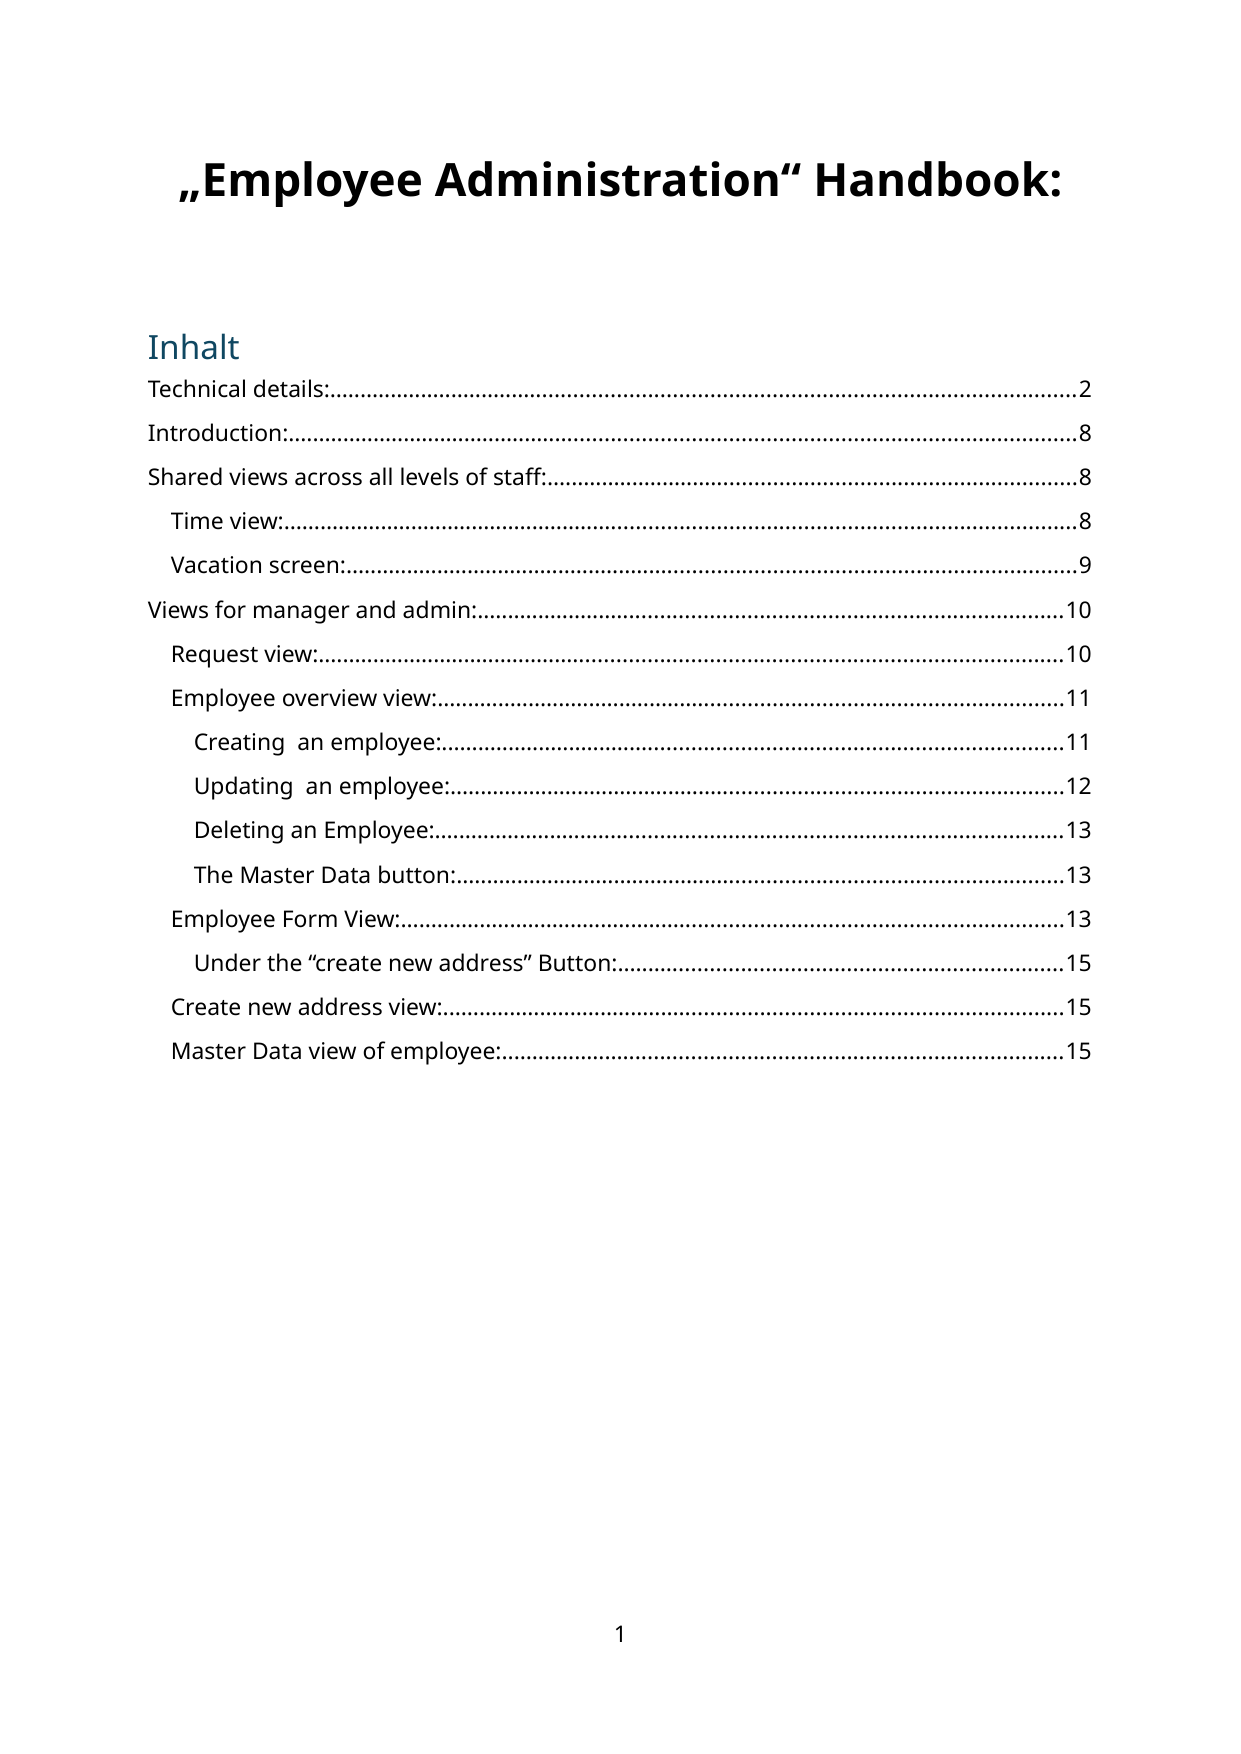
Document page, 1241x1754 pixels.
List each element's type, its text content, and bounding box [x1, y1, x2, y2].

text „Employee Administration“ Handbook: [148, 148, 1093, 210]
